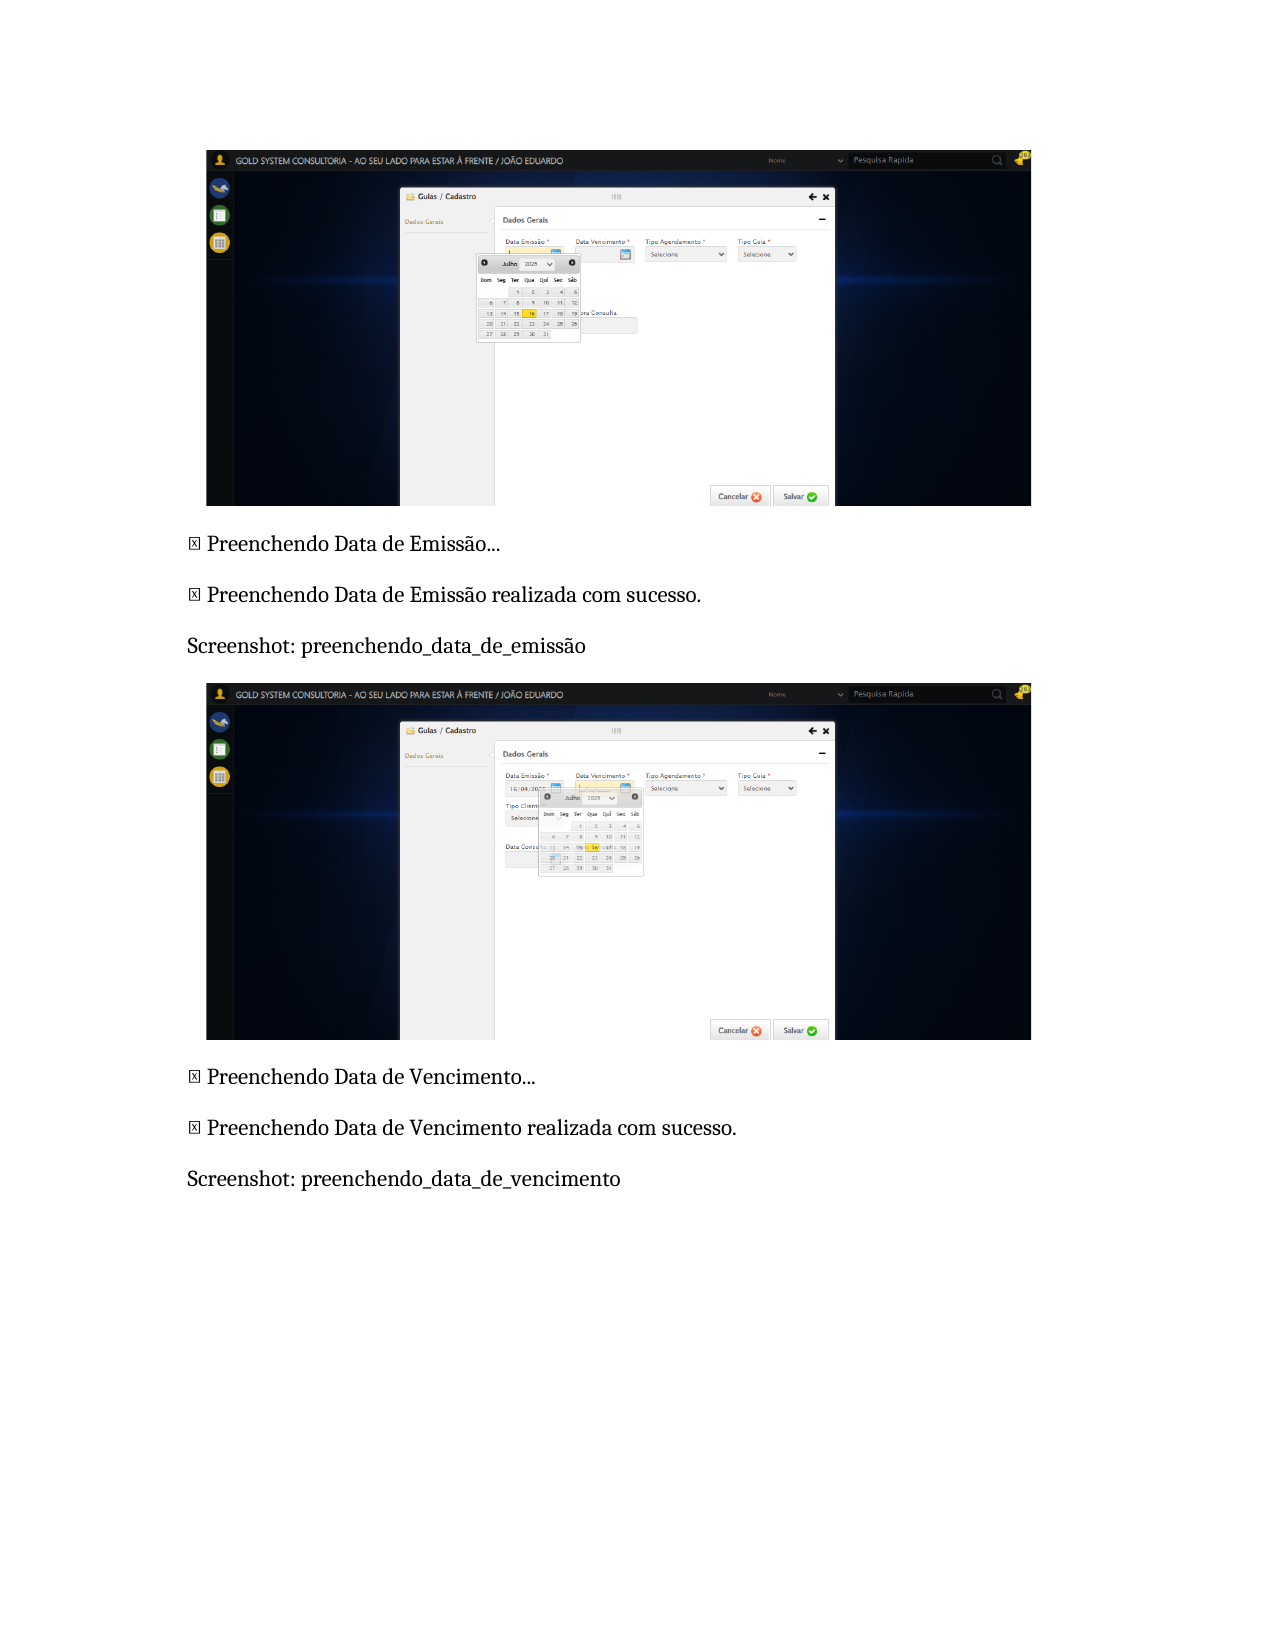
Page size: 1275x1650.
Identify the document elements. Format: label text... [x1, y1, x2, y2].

text ✅ Preenchendo Data de Emissão realizada com sucesso. [187, 581, 1087, 608]
text ✅ Preenchendo Data de Vencimento realizada com sucesso. [187, 1115, 1087, 1141]
picture [206, 683, 1032, 1040]
text 🔄 Preenchendo Data de Vencimento... [187, 1064, 1087, 1090]
text 🔄 Preenchendo Data de Emissão... [187, 530, 1087, 557]
text Screenshot: preenchendo_data_de_vencimento [187, 1166, 1087, 1192]
picture [206, 150, 1032, 506]
text Screenshot: preenchendo_data_de_emissão [187, 632, 1087, 659]
